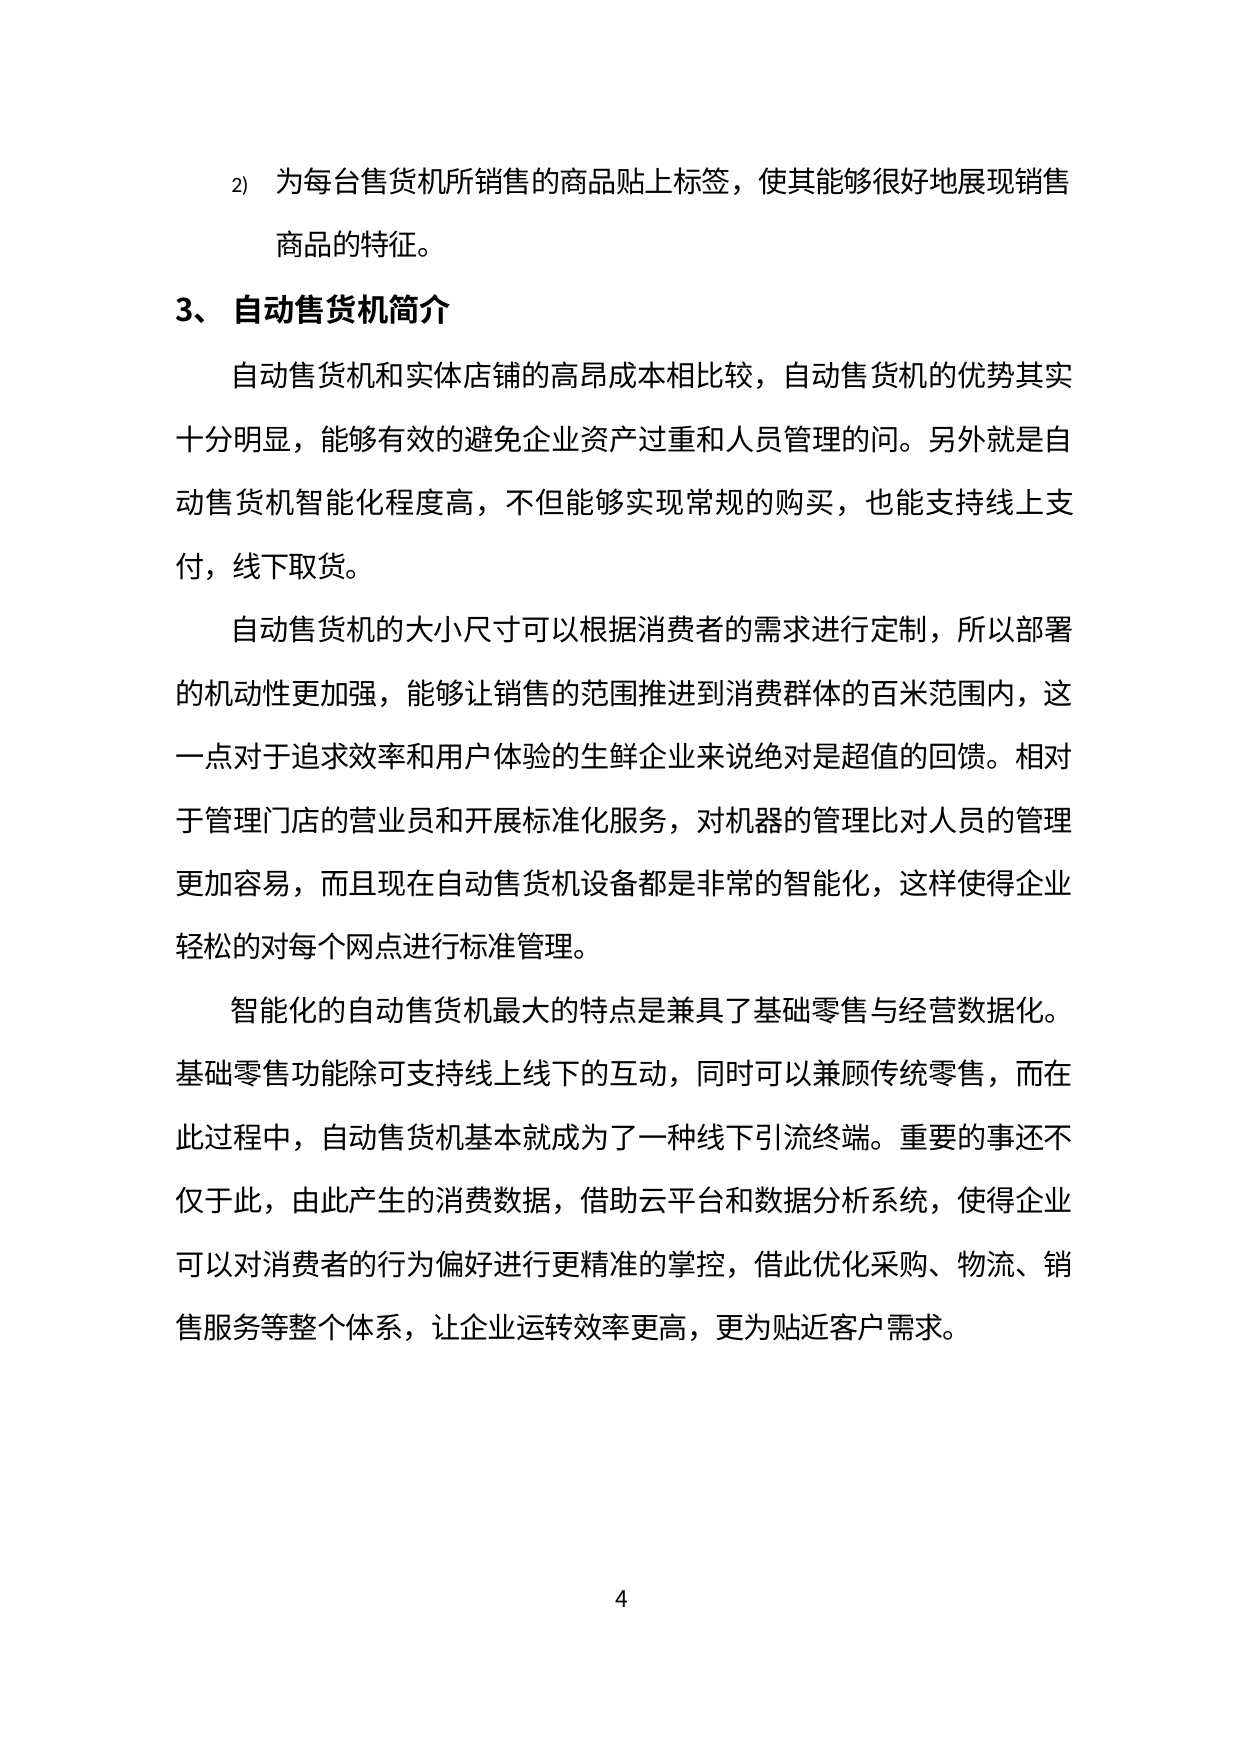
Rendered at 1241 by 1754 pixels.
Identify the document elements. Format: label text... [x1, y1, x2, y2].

subtitle 3、 自动售货机简介 [175, 285, 1076, 330]
list 为每台售货机所销售的商品贴上标签，使其能够很好地展现销售商品的特征。 [231, 158, 1076, 264]
text 自动售货机和实体店铺的高昂成本相比较，自动售货机的优势其实十分明显，能够有效的避免企业资产过重和人员管理的问。另外就是自动售货机智能化程度高，不但能够实现常规的购买，也能支持线上支付，线下取货。 [175, 353, 1076, 586]
text 智能化的自动售货机最大的特点是兼具了基础零售与经营数据化。基础零售功能除可支持线上线下的互动，同时可以兼顾传统零售，而在此过程中，自动售货机基本就成为了一种线下引流终端。重要的事还不仅于此，由此产生的消费数据，借助云平台和数据分析系统，使得企业可以对消费者的行为偏好进行更精准的掌控，借此优化采购、物流、销售服务等整个体系，让企业运转效率更高，更为贴近客户需求。 [175, 987, 1076, 1347]
text 自动售货机的大小尺寸可以根据消费者的需求进行定制，所以部署的机动性更加强，能够让销售的范围推进到消费群体的百米范围内，这一点对于追求效率和用户体验的生鲜企业来说绝对是超值的回馈。相对于管理门店的营业员和开展标准化服务，对机器的管理比对人员的管理更加容易，而且现在自动售货机设备都是非常的智能化，这样使得企业轻松的对每个网点进行标准管理。 [175, 607, 1076, 966]
